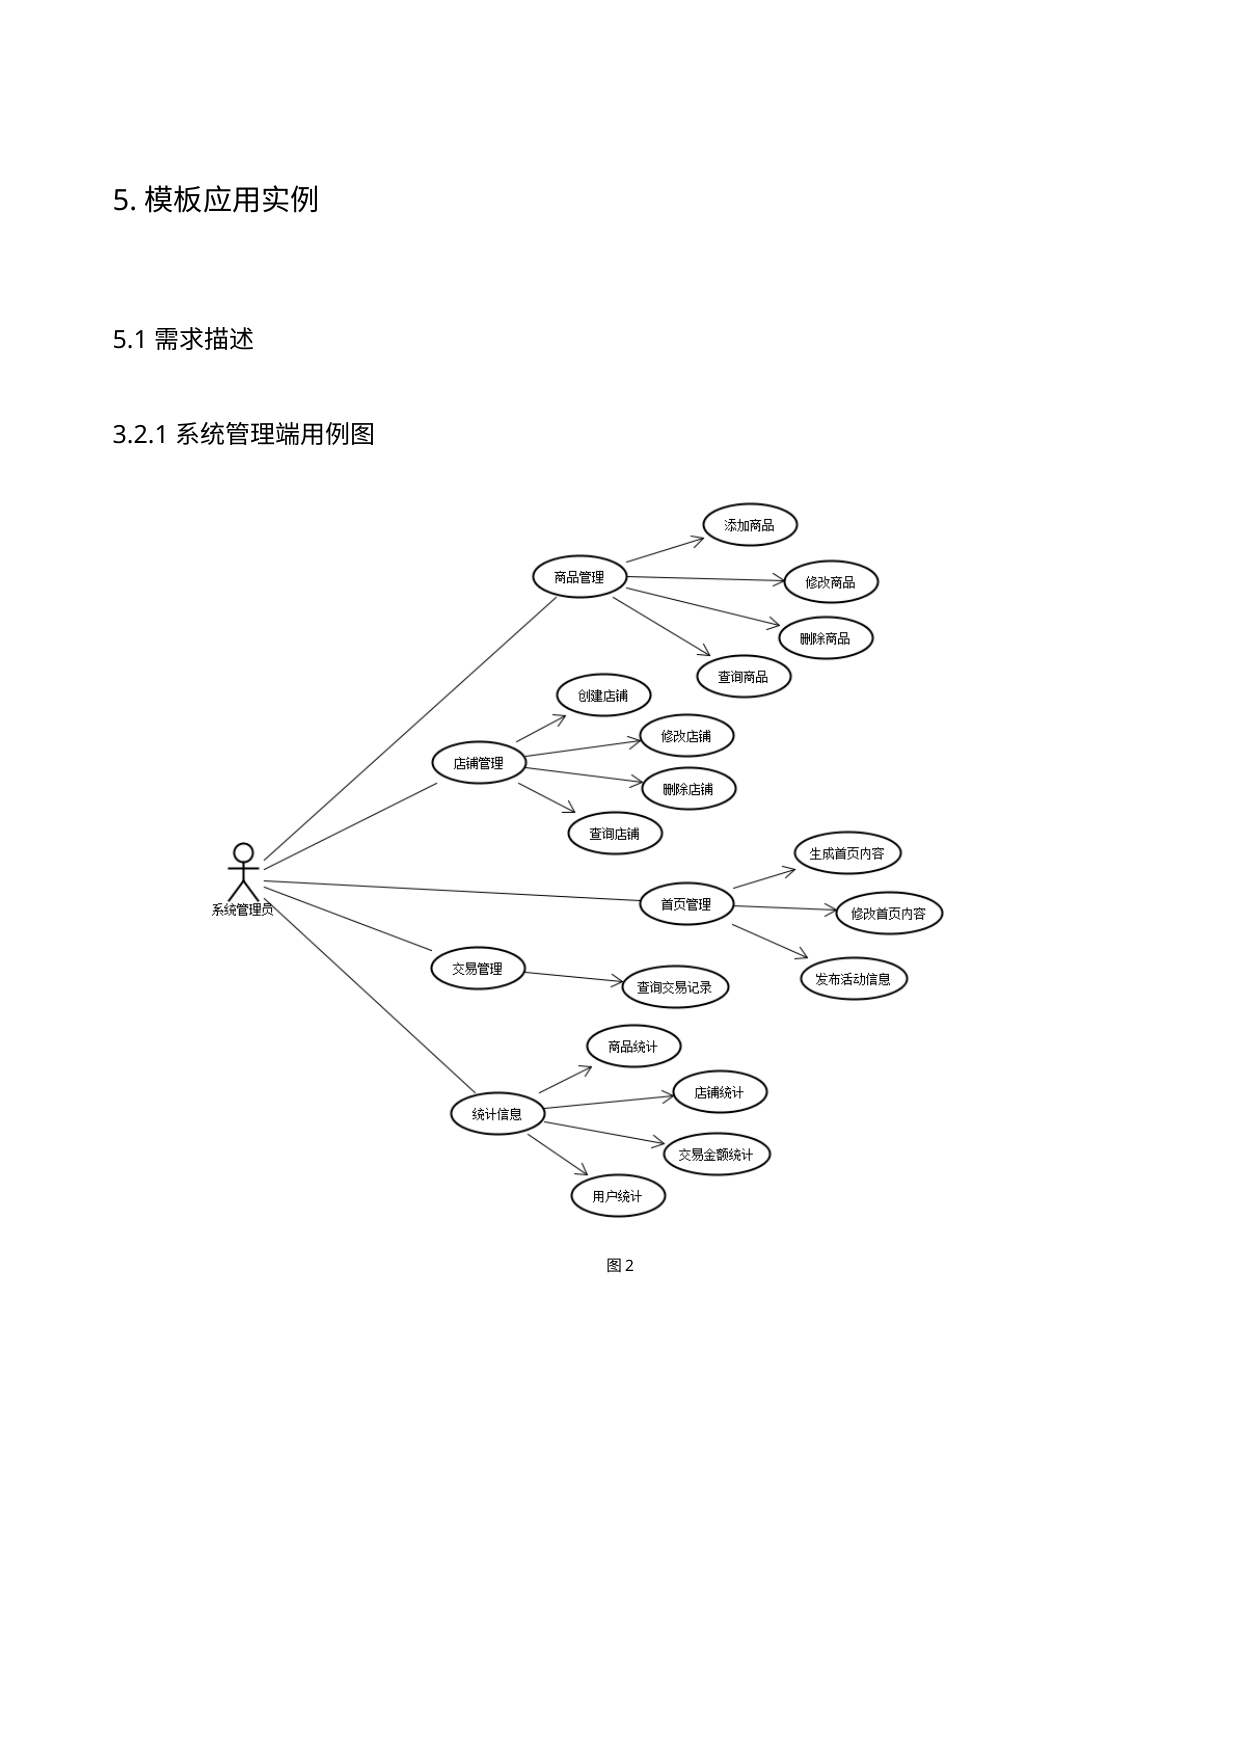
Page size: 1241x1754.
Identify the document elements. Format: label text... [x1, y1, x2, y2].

text 图2 [112, 1247, 1128, 1281]
subtitle 5.1 需求描述 [112, 304, 1128, 372]
subtitle 5. 模板应用实例 [112, 164, 1128, 232]
subtitle 3.2.1 系统管理端用例图 [112, 398, 1128, 466]
picture [188, 466, 1053, 1246]
